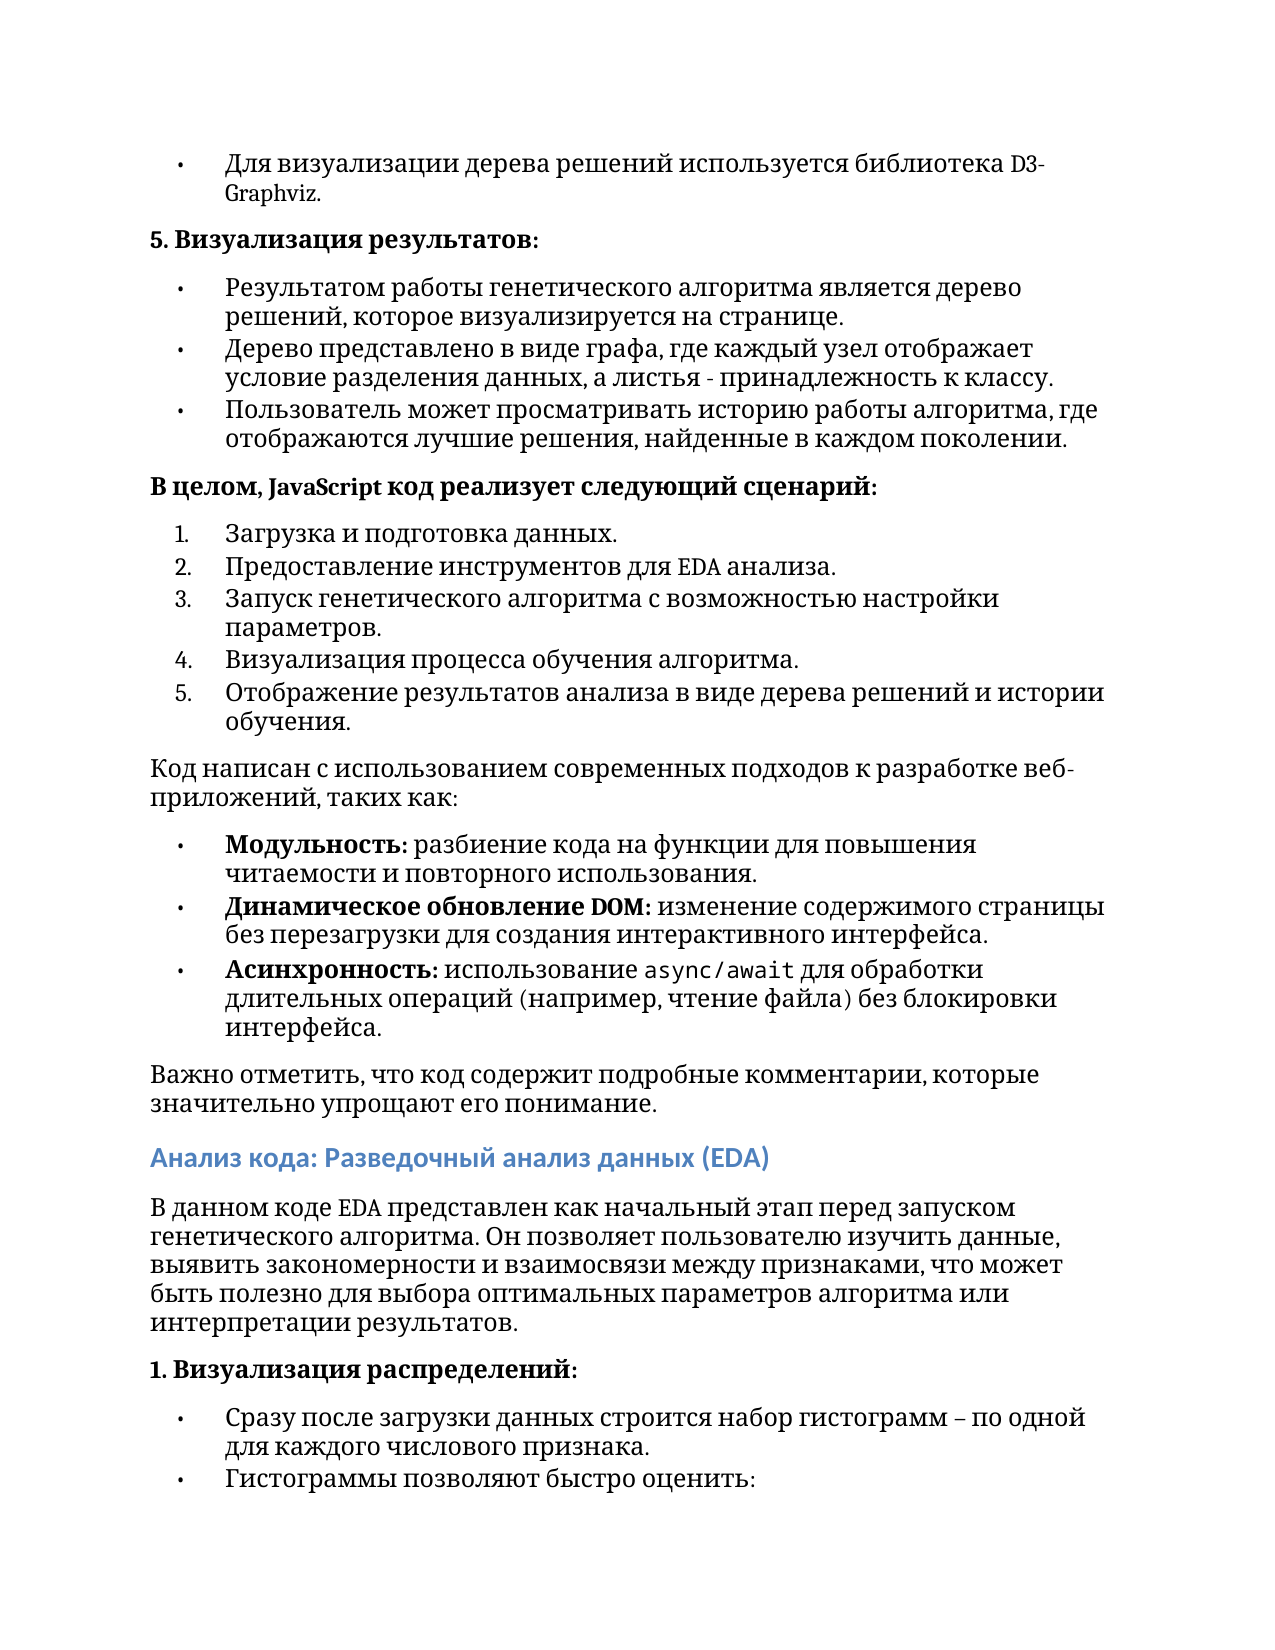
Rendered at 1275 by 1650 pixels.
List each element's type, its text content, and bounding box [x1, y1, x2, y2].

list Модульность: разбиение кода на функции для повышения читаемости и повторного использования. [175, 831, 1125, 889]
list Запуск генетического алгоритма с возможностью настройки параметров. [175, 585, 1125, 642]
text Код написан с использованием современных подходов к разработке веб-приложений, таких как: [150, 755, 1125, 812]
text В данном коде EDA представлен как начальный этап перед запуском генетического алгоритма. Он позволяет пользователю изучить данные, выявить закономерности и взаимосвязи между признаками, что может быть полезно для выбора оптимальных параметров алгоритма или интерпретации результатов. [150, 1194, 1125, 1338]
list Сразу после загрузки данных строится набор гистограмм – по одной для каждого числового признака. [175, 1404, 1125, 1461]
list Для визуализации дерева решений используется библиотека D3-Graphviz. [175, 150, 1125, 207]
list Визуализация процесса обучения алгоритма. [175, 646, 1125, 675]
text 1. Визуализация распределений: [150, 1356, 1125, 1385]
list Отображение результатов анализа в виде дерева решений и истории обучения. [175, 679, 1125, 736]
list Дерево представлено в виде графа, где каждый узел отображает условие разделения данных, а листья - принадлежность к классу. [175, 335, 1125, 392]
list Гистограммы позволяют быстро оценить: [175, 1465, 1125, 1494]
subtitle Анализ кода: Разведочный анализ данных (EDA) [150, 1139, 1125, 1175]
list Асинхронность: использование async/await для обработки длительных операций (например, чтение файла) без блокировки интерфейса. [175, 954, 1125, 1042]
list Результатом работы генетического алгоритма является дерево решений, которое визуализируется на странице. [175, 274, 1125, 331]
text В целом, JavaScript код реализует следующий сценарий: [150, 472, 1125, 501]
text Важно отметить, что код содержит подробные комментарии, которые значительно упрощают его понимание. [150, 1061, 1125, 1119]
list Предоставление инструментов для EDA анализа. [175, 552, 1125, 581]
list Динамическое обновление DOM: изменение содержимого страницы без перезагрузки для создания интерактивного интерфейса. [175, 892, 1125, 950]
text 5. Визуализация результатов: [150, 226, 1125, 255]
list Пользователь может просматривать историю работы алгоритма, где отображаются лучшие решения, найденные в каждом поколении. [175, 396, 1125, 454]
list Загрузка и подготовка данных. [175, 520, 1125, 549]
